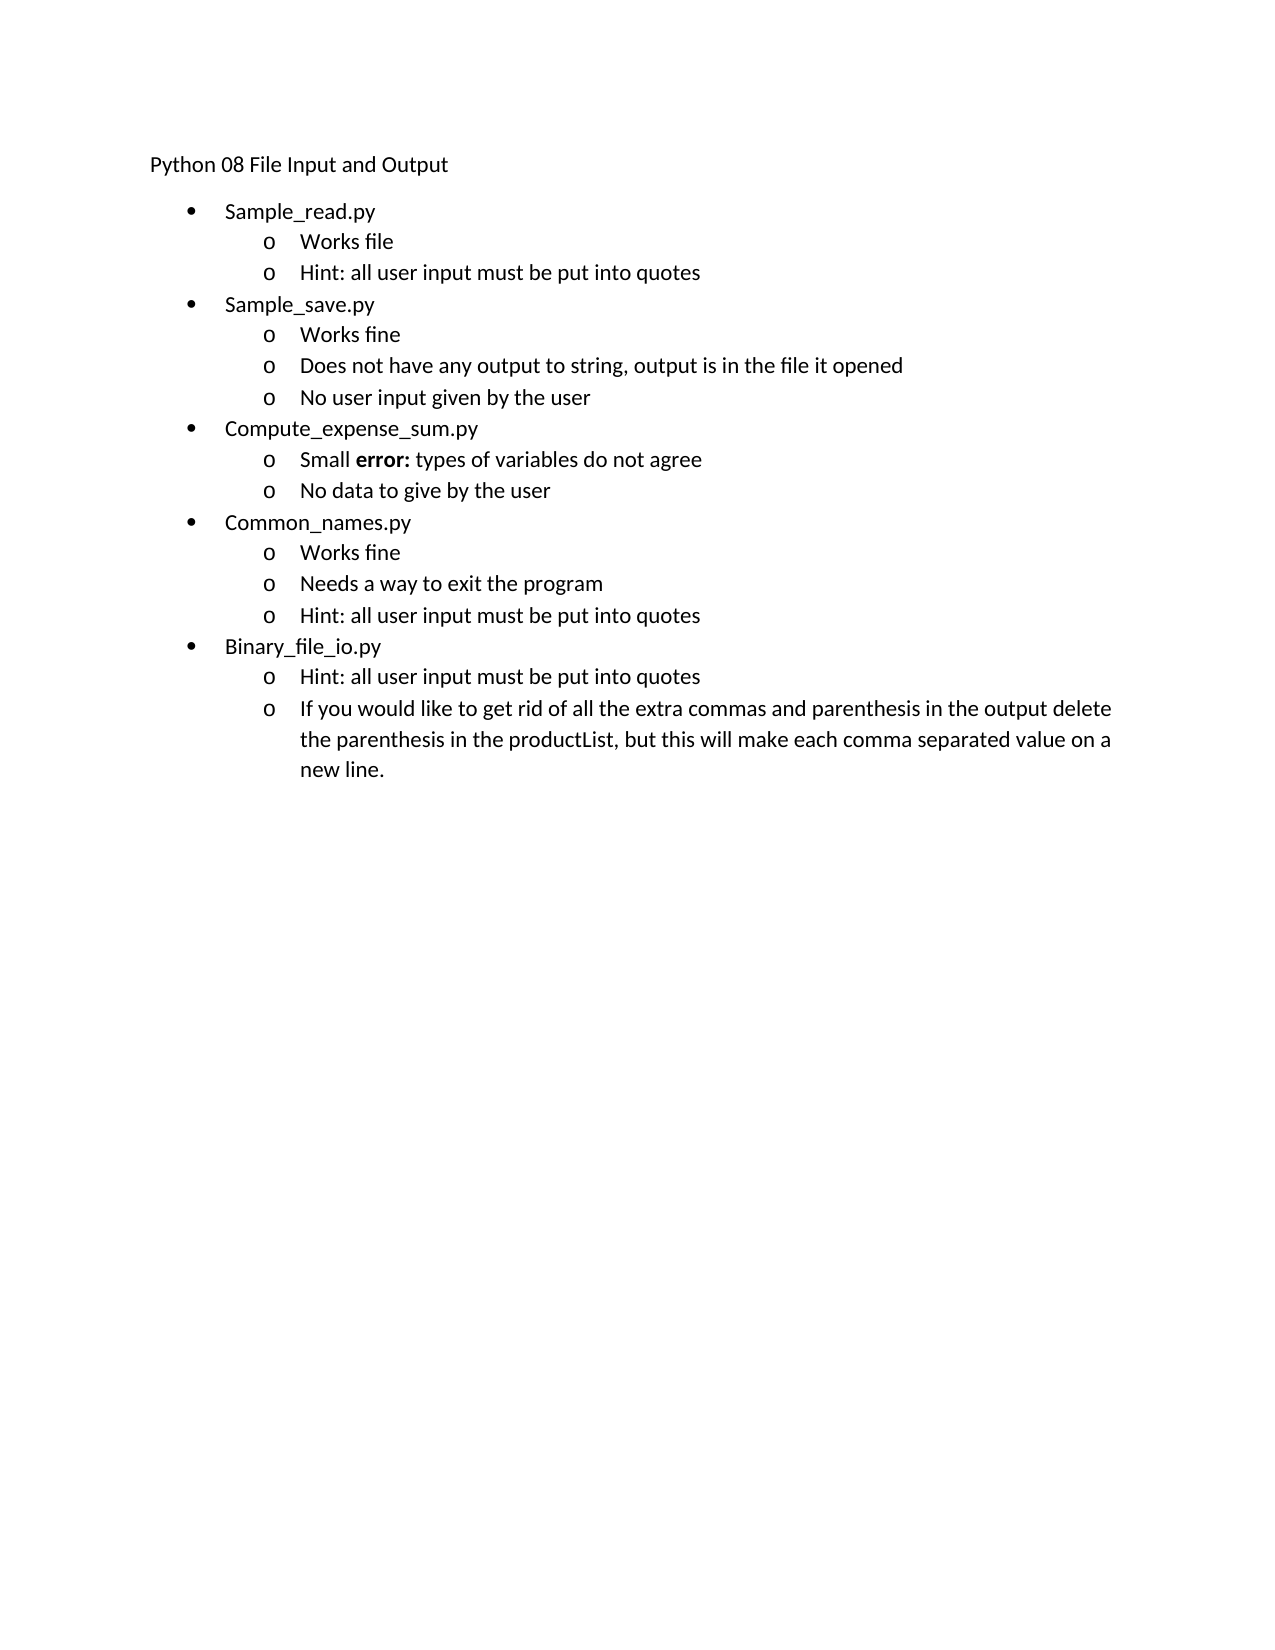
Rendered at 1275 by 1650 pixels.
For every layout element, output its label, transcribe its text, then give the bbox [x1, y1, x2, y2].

list Binary_file_io.py [187, 632, 1125, 660]
list Sample_save.py [187, 290, 1125, 318]
list Compute_expense_sum.py [187, 414, 1125, 443]
list Works fine [262, 538, 1125, 567]
list Small error: types of variables do not agree [262, 445, 1125, 474]
list No data to give by the user [262, 476, 1125, 505]
list Works file [262, 227, 1125, 256]
list Common_names.py [187, 508, 1125, 536]
list Hint: all user input must be put into quotes [262, 601, 1125, 630]
list Sample_read.py [187, 197, 1125, 225]
list Does not have any output to string, output is in the file it opened [262, 352, 1125, 381]
text Python 08 File Input and Output [150, 150, 1125, 178]
list Works fine [262, 320, 1125, 349]
list Hint: all user input must be put into quotes [262, 662, 1125, 692]
list No user input given by the user [262, 383, 1125, 412]
list If you would like to get rid of all the extra commas and parenthesis in the output delete the parenthesis in the productList, but this will make each comma separated value on a new line. [262, 694, 1125, 783]
list Hint: all user input must be put into quotes [262, 258, 1125, 288]
list Needs a way to exit the program [262, 569, 1125, 598]
